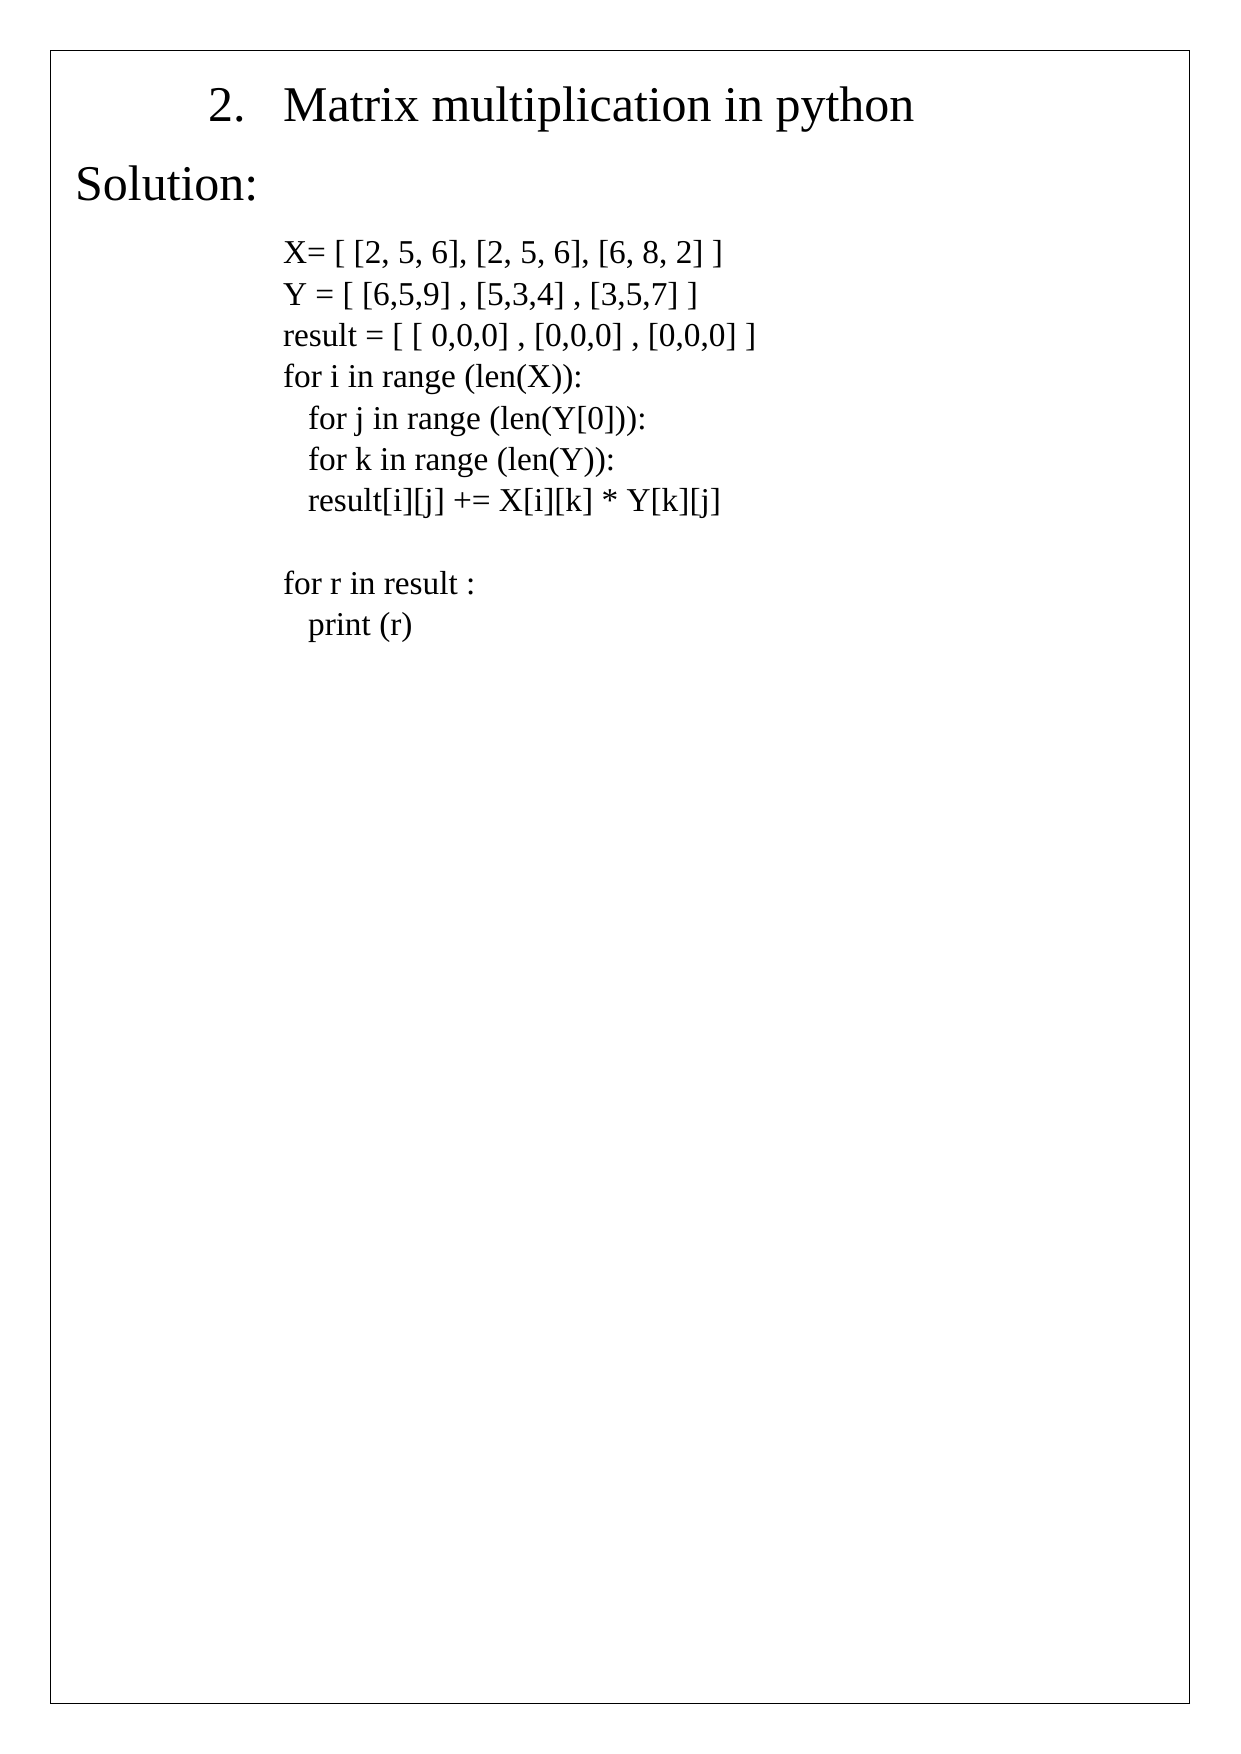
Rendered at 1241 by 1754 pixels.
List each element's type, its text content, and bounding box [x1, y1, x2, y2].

list result[i][j] += X[i][k] * Y[k][j] [283, 481, 1165, 519]
list for k in range (len(Y)): [283, 439, 1165, 478]
list result = [ [ 0,0,0] , [0,0,0] , [0,0,0] ] [283, 315, 1165, 353]
list print (r) [283, 605, 1165, 643]
text Solution: [75, 154, 1165, 211]
list X= [ [2, 5, 6], [2, 5, 6], [6, 8, 2] ] [283, 232, 1165, 271]
list for j in range (len(Y[0])): [283, 398, 1165, 436]
list for r in result : [283, 563, 1165, 602]
list Matrix multiplication in python [208, 75, 1165, 132]
list for i in range (len(X)): [283, 357, 1165, 395]
list Y = [ [6,5,9] , [5,3,4] , [3,5,7] ] [283, 274, 1165, 312]
